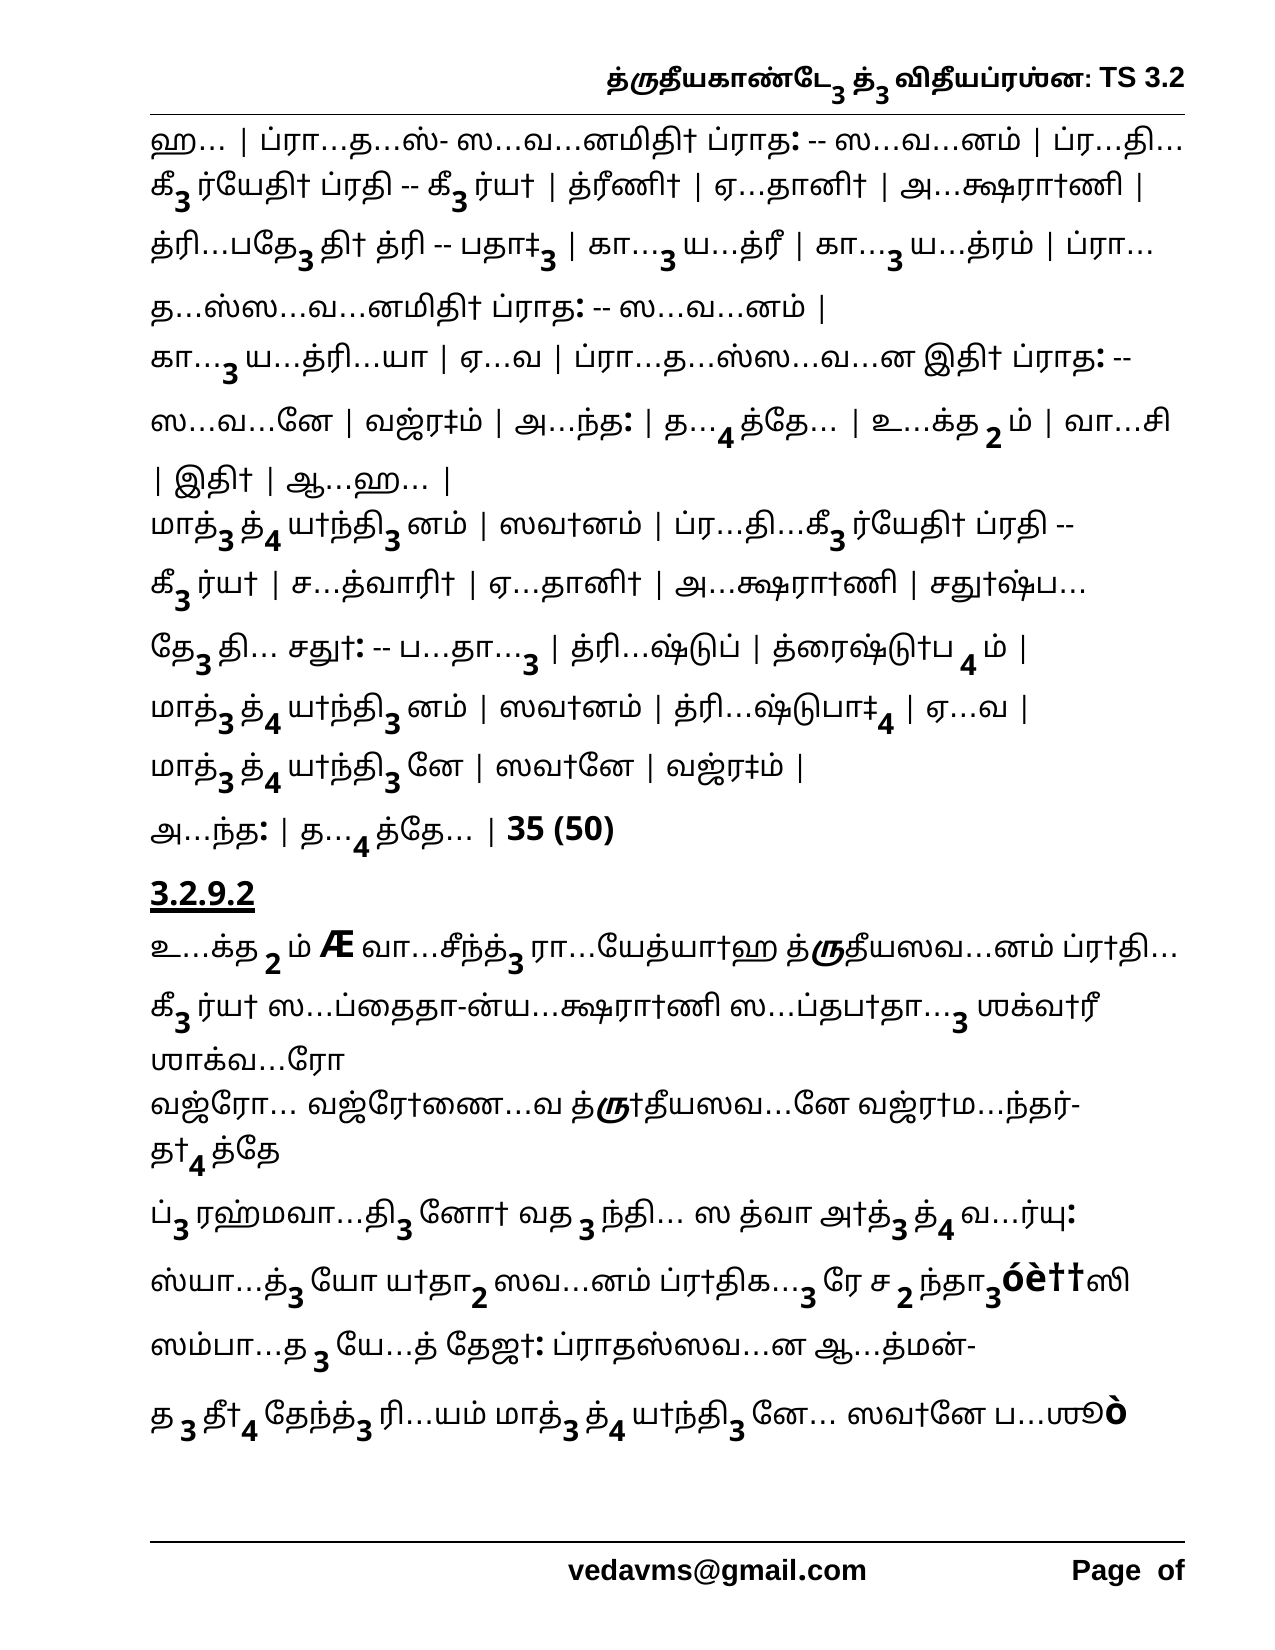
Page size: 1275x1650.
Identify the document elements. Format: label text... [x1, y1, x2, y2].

text 3.2.9.2 [150, 869, 1185, 915]
text உ…க்த2ம் Æவா…சீந்த்3ரா…யேத்யா†ஹ த்ருதீயஸவ…னம் ப்ர†தி…கீ3ர்ய† ஸ…ப்தைதா-ன்ய…க்ஷரா†ணி ஸ…ப்தப†தா…3 ஶக்வ†ரீ ஶாக்வ…ரோ வஜ்ரோ… வஜ்ரே†ணை…வ த்ரு†தீயஸவ…னே வஜ்ர†ம…ந்தர்-த†4த்தே [150, 917, 1185, 1185]
